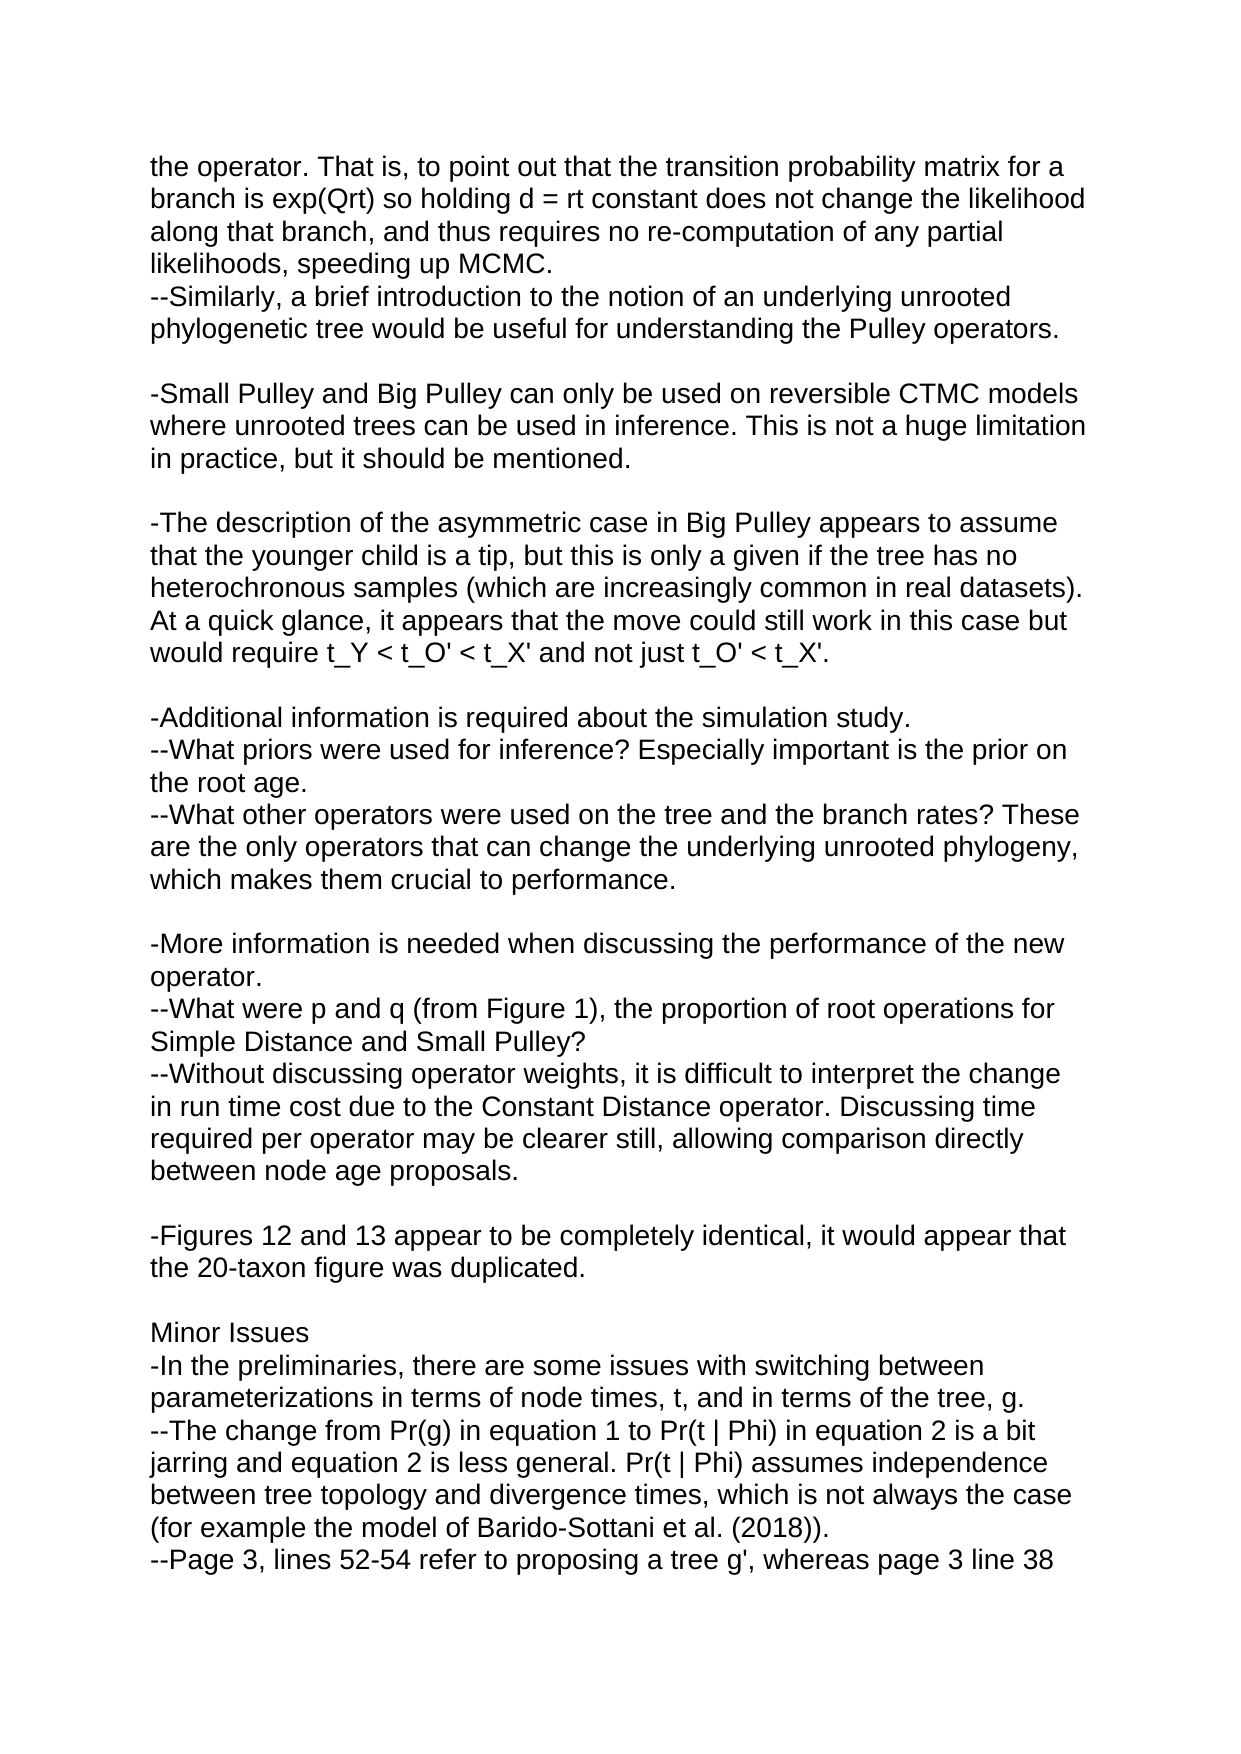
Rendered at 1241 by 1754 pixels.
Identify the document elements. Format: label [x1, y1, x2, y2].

text [150, 150, 1090, 1575]
